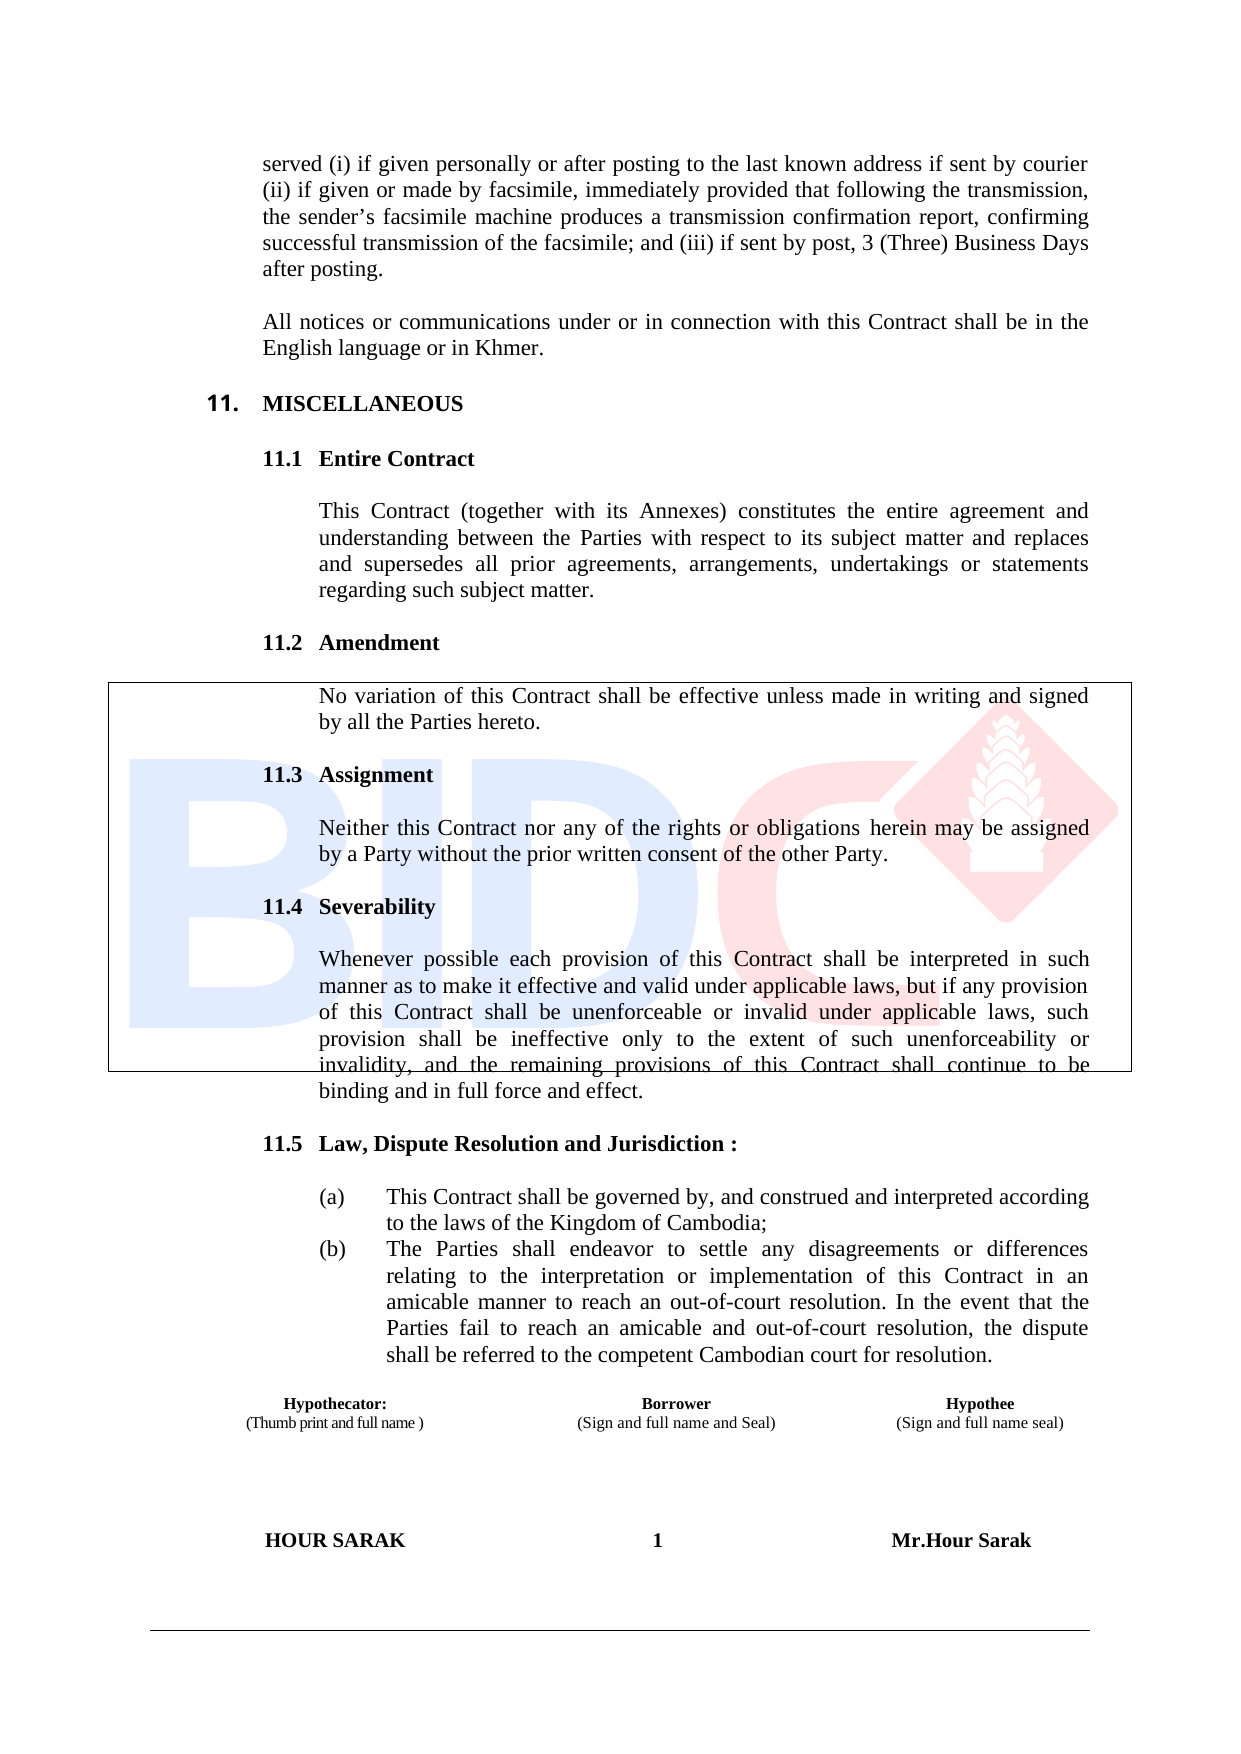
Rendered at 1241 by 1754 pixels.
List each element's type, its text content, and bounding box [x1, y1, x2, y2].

list The Parties shall endeavor to settle any disagreements or differences relating to the interpretation or implementation of this Contract in an amicable manner to reach an out-of-court resolution. In the event that the Parties fail to reach an amicable and out-of-court resolution, the dispute shall be referred to the competent Cambodian court for resolution. [319, 1235, 1090, 1367]
list Entire Contract [262, 445, 1090, 471]
list Amendment [262, 629, 1090, 656]
table_header Hypothee [821, 1394, 1102, 1413]
list Miscellaneous [206, 387, 1090, 418]
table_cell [821, 1413, 1102, 1600]
list Severability [262, 893, 1090, 919]
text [262, 150, 1090, 282]
text Whenever possible each provision of this Contract shall be interpreted in such manner as to make it effective and valid under applicable laws, but if any provision of this Contract shall be unenforceable or invalid under applicable laws, such provision shall be ineffective only to the extent of such unenforceability or invalidity, and the remaining provisions of this Contract shall continue to be binding and in full force and effect. [319, 946, 1090, 1104]
list Law, Dispute Resolution and Jurisdiction : [262, 1130, 1090, 1156]
list This Contract shall be governed by, and construed and interpreted according to the laws of the Kingdom of Cambodia; [319, 1183, 1090, 1235]
text Neither this Contract nor any of the rights or obligations herein may be assigned by a Party without the prior written consent of the other Party. [319, 814, 1090, 866]
text This Contract (together with its Annexes) constitutes the entire agreement and understanding between the parties with respect to its subject matter and replaces and supersedes all prior agreements, arrangements, undertakings or statements regarding such subject matter. [319, 497, 1090, 603]
text No variation of this Contract shall be effective unless made in writing and signed by all the Parties hereto. [319, 682, 1090, 735]
text All notices or communications under or in connection with this Contract shall be in the English language or in Khmer. [262, 308, 1090, 361]
table_header Hypothecator: [139, 1394, 494, 1413]
table_header Borrower [494, 1394, 821, 1413]
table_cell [139, 1413, 494, 1600]
list Assignment [262, 761, 1090, 787]
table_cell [494, 1413, 821, 1600]
